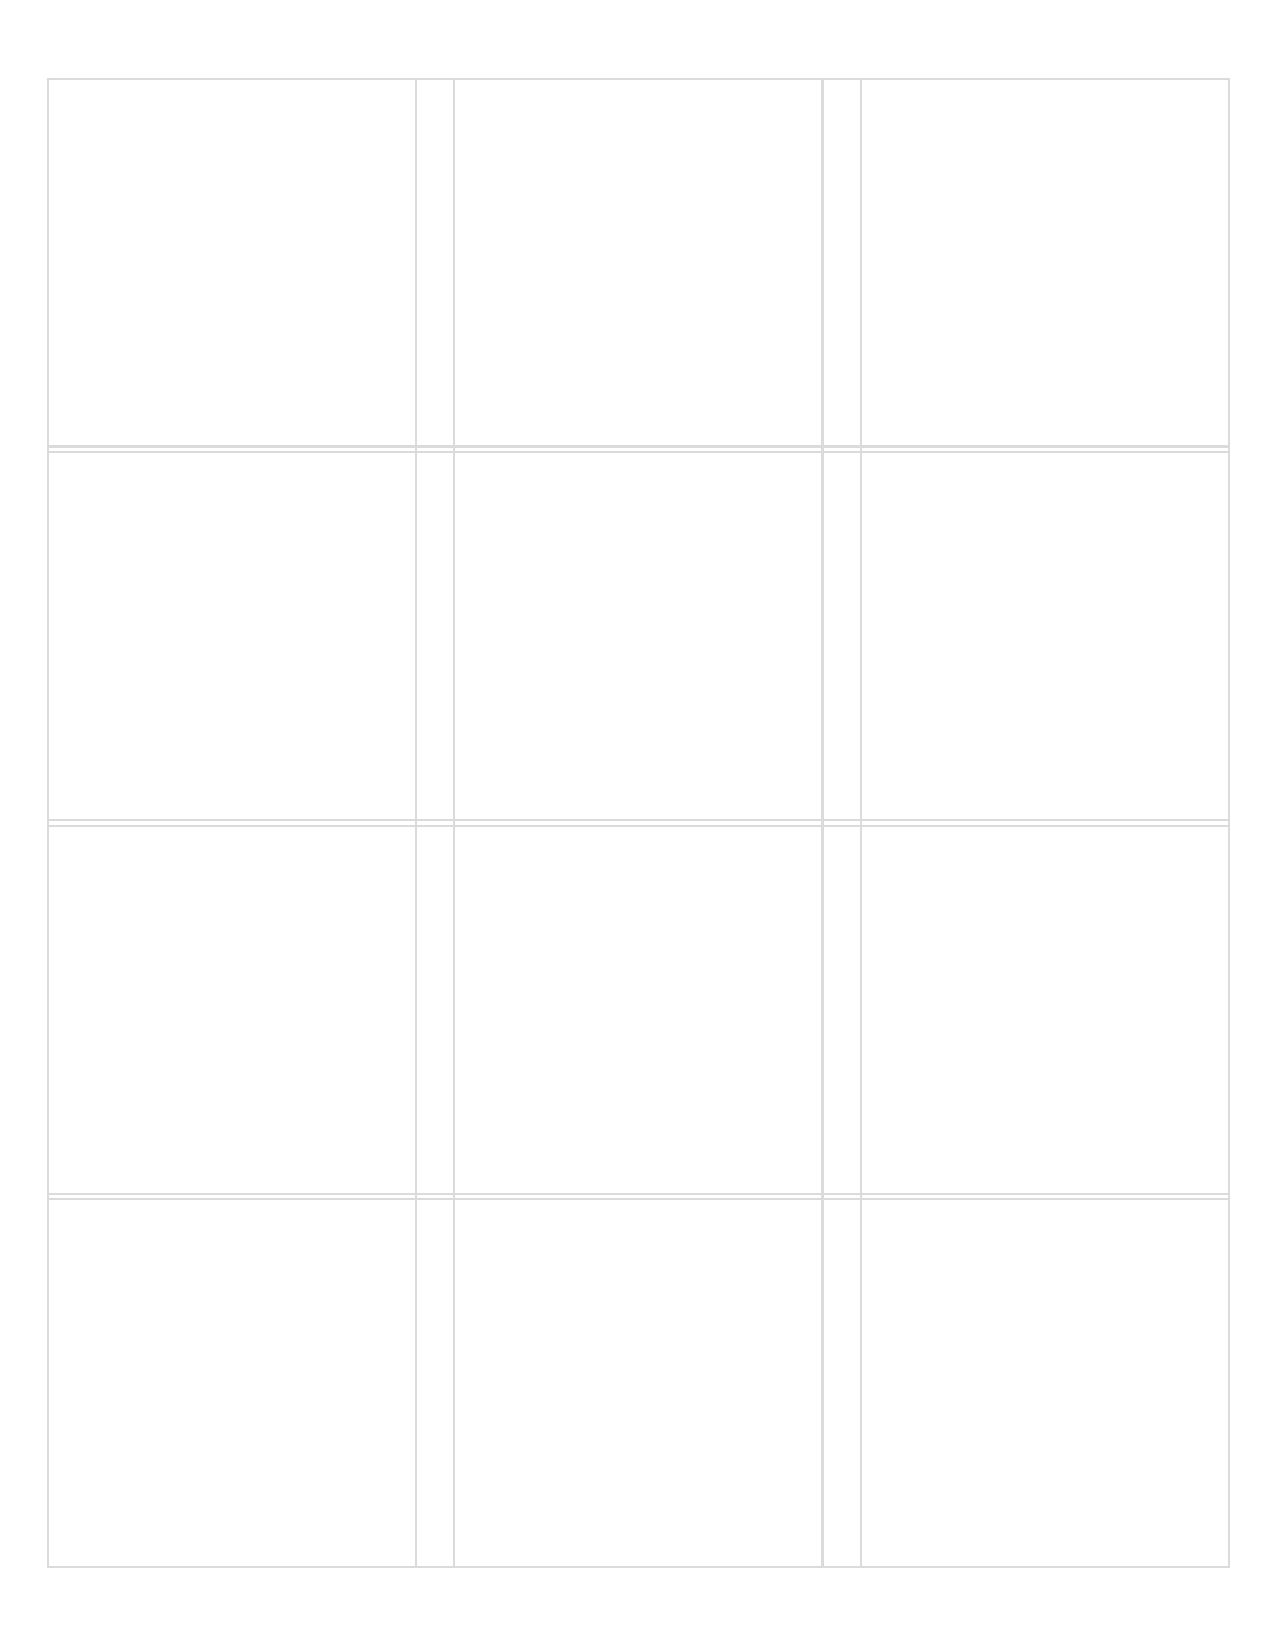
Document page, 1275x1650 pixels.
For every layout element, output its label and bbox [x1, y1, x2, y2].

table_cell [824, 827, 860, 1192]
table_header [49, 80, 415, 445]
table_cell [824, 1200, 860, 1566]
table_cell [862, 1200, 1228, 1566]
table_cell [417, 827, 453, 1192]
table_cell [417, 453, 453, 819]
table_cell [455, 827, 821, 1192]
table_cell [862, 453, 1228, 819]
table_cell [49, 1200, 415, 1566]
table_cell [417, 1200, 453, 1566]
table_header [862, 80, 1228, 445]
table_header [417, 80, 453, 445]
table_cell [824, 453, 860, 819]
table_cell [49, 453, 415, 819]
table_cell [455, 453, 821, 819]
table_cell [862, 827, 1228, 1192]
table_cell [49, 827, 415, 1192]
table_header [824, 80, 860, 445]
table_cell [455, 1200, 821, 1566]
table_header [455, 80, 821, 445]
